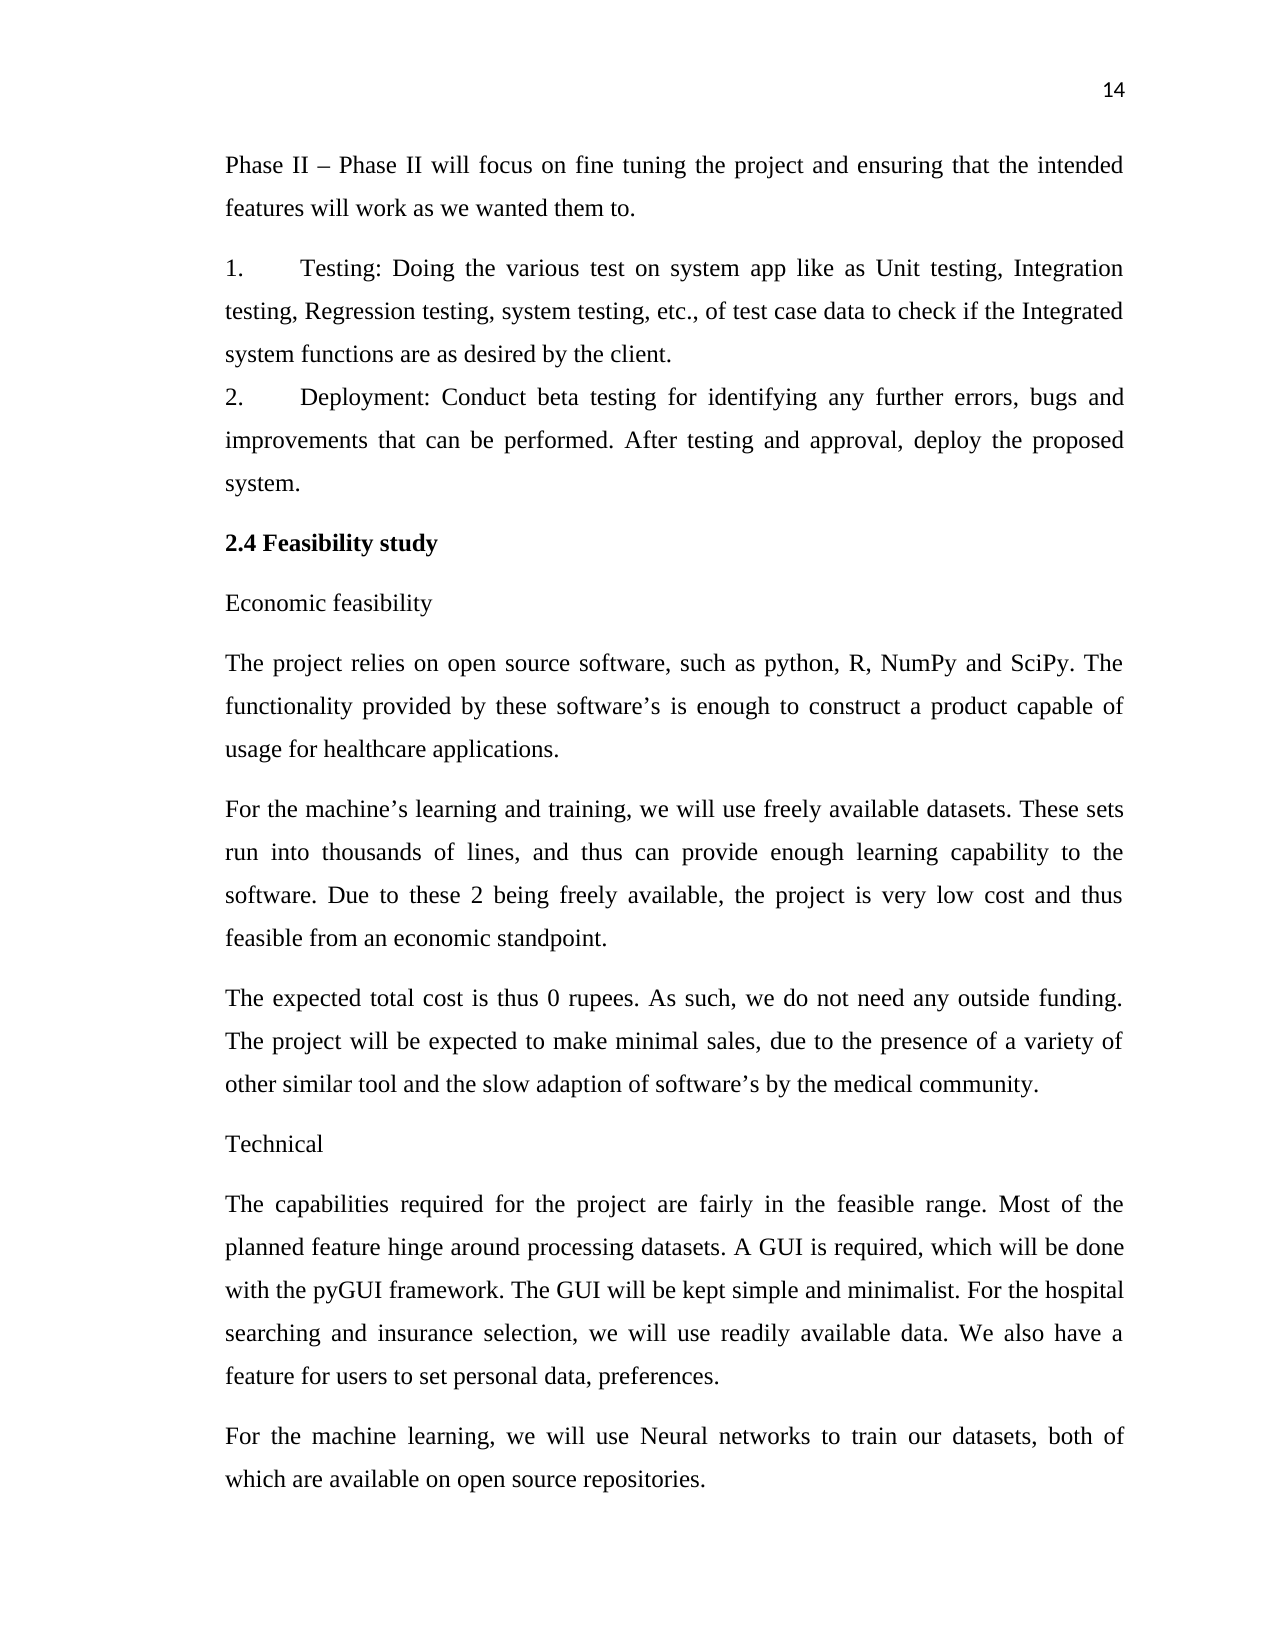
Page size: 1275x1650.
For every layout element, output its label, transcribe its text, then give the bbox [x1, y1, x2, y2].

text Technical [225, 1129, 1125, 1158]
text 2.4 Feasibility study [225, 528, 1125, 557]
text The expected total cost is thus 0 rupees. As such, we do not need any outside funding. The project will be expected to make minimal sales, due to the presence of a variety of other similar tool and the slow adaption of software’s by the medical community. [225, 983, 1125, 1098]
text Economic feasibility [225, 588, 1125, 617]
text The project relies on open source software, such as python, R, NumPy and SciPy. The functionality provided by these software’s is enough to construct a product capable of usage for healthcare applications. [225, 648, 1125, 763]
list Deployment: Conduct beta testing for identifying any further errors, bugs and improvements that can be performed. After testing and approval, deploy the proposed system. [225, 382, 1125, 497]
text For the machine’s learning and training, we will use freely available datasets. These sets run into thousands of lines, and thus can provide enough learning capability to the software. Due to these 2 being freely available, the project is very low cost and thus feasible from an economic standpoint. [225, 794, 1125, 952]
text For the machine learning, we will use Neural networks to train our datasets, both of which are available on open source repositories. [225, 1421, 1125, 1493]
list Testing: Doing the various test on system app like as Unit testing, Integration testing, Regression testing, system testing, etc., of test case data to check if the Integrated system functions are as desired by the client. [225, 253, 1125, 368]
text The capabilities required for the project are fairly in the feasible range. Most of the planned feature hinge around processing datasets. A GUI is required, which will be done with the pyGUI framework. The GUI will be kept simple and minimalist. For the hospital searching and insurance selection, we will use readily available data. We also have a feature for users to set personal data, preferences. [225, 1189, 1125, 1390]
text Phase II – Phase II will focus on fine tuning the project and ensuring that the intended features will work as we wanted them to. [225, 150, 1125, 222]
